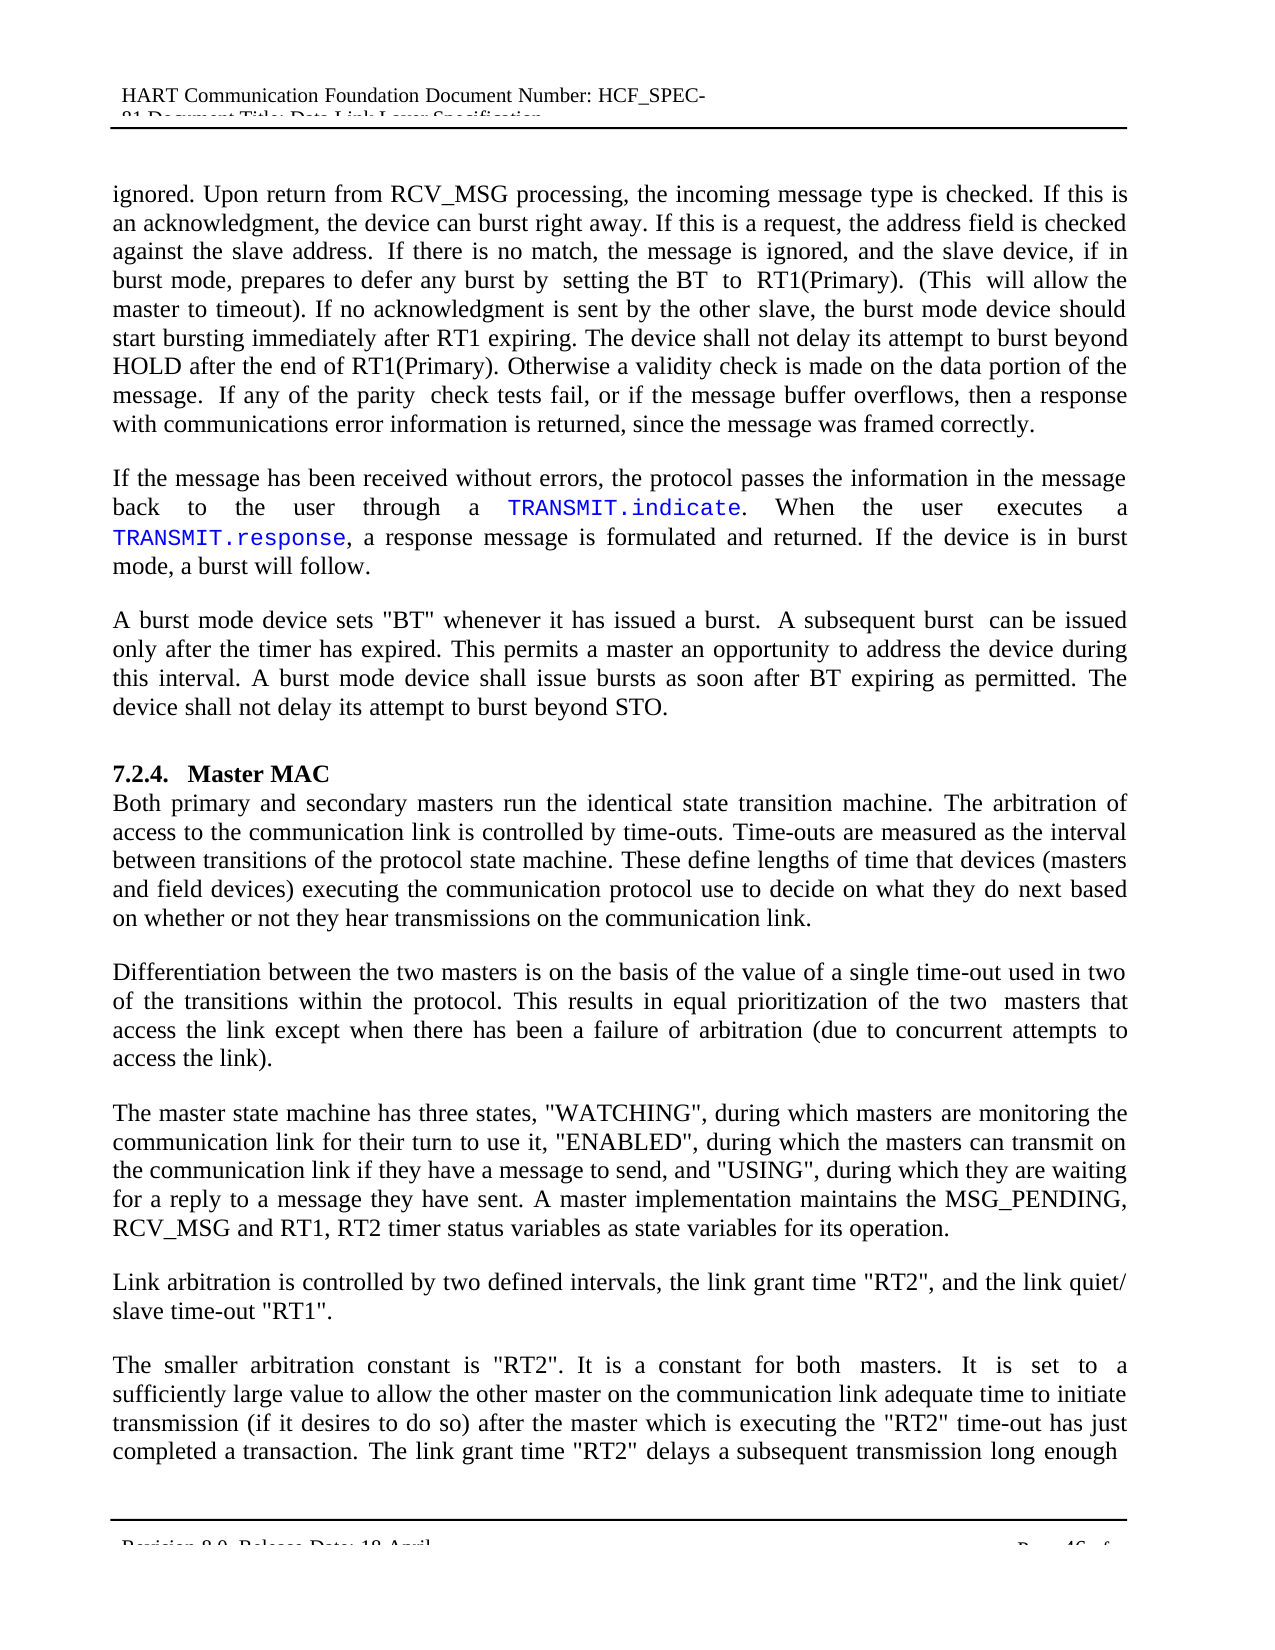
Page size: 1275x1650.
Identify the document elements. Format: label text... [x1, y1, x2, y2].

text Link arbitration is controlled by two defined intervals, the link grant time "RT2", and the link quiet/ slave time-out "RT1". [112, 1267, 1127, 1325]
text Differentiation between the two masters is on the basis of the value of a single time-out used in two of the transitions within the protocol. This results in equal prioritization of the two masters that access the link except when there has been a failure of arbitration (due to concurrent attempts to access the link). [112, 957, 1128, 1072]
text ignored. Upon return from RCV_MSG processing, the incoming message type is checked. If this is an acknowledgment, the device can burst right away. If this is a request, the address field is checked against the slave address. If there is no match, the message is ignored, and the slave device, if in burst mode, prepares to defer any burst by setting the BT to RT1(Primary). (This will allow the master to timeout). If no acknowledgment is sent by the other slave, the burst mode device should start bursting immediately after RT1 expiring. The device shall not delay its attempt to burst beyond HOLD after the end of RT1(Primary). Otherwise a validity check is made on the data portion of the message. If any of the parity check tests fail, or if the message buffer overflows, then a response with communications error information is returned, since the message was framed correctly. [112, 179, 1128, 438]
subtitle Master MAC [112, 759, 1189, 787]
text If the message has been received without errors, the protocol passes the information in the message back to the user through a TRANSMIT.indicate. When the user executes a TRANSMIT.response, a response message is formulated and returned. If the device is in burst mode, a burst will follow. [112, 464, 1128, 580]
text The master state machine has three states, "WATCHING", during which masters are monitoring the communication link for their turn to use it, "ENABLED", during which the masters can transmit on the communication link if they have a message to send, and "USING", during which they are waiting for a reply to a message they have sent. A master implementation maintains the MSG_PENDING, RCV_MSG and RT1, RT2 timer status variables as state variables for its operation. [112, 1098, 1128, 1242]
text Both primary and secondary masters run the identical state transition machine. The arbitration of access to the communication link is controlled by time-outs. Time-outs are measured as the interval between transitions of the protocol state machine. These define lengths of time that devices (masters and field devices) executing the communication protocol use to decide on what they do next based on whether or not they hear transmissions on the communication link. [112, 788, 1127, 932]
text A burst mode device sets "BT" whenever it has issued a burst. A subsequent burst can be issued only after the timer has expired. This permits a master an opportunity to address the device during this interval. A burst mode device shall issue bursts as soon after BT expiring as permitted. The device shall not delay its attempt to burst beyond STO. [112, 606, 1127, 721]
text The smaller arbitration constant is "RT2". It is a constant for both masters. It is set to a sufficiently large value to allow the other master on the communication link adequate time to initiate transmission (if it desires to do so) after the master which is executing the "RT2" time-out has just completed a transaction. The link grant time "RT2" delays a subsequent transmission long enough [112, 1350, 1128, 1465]
